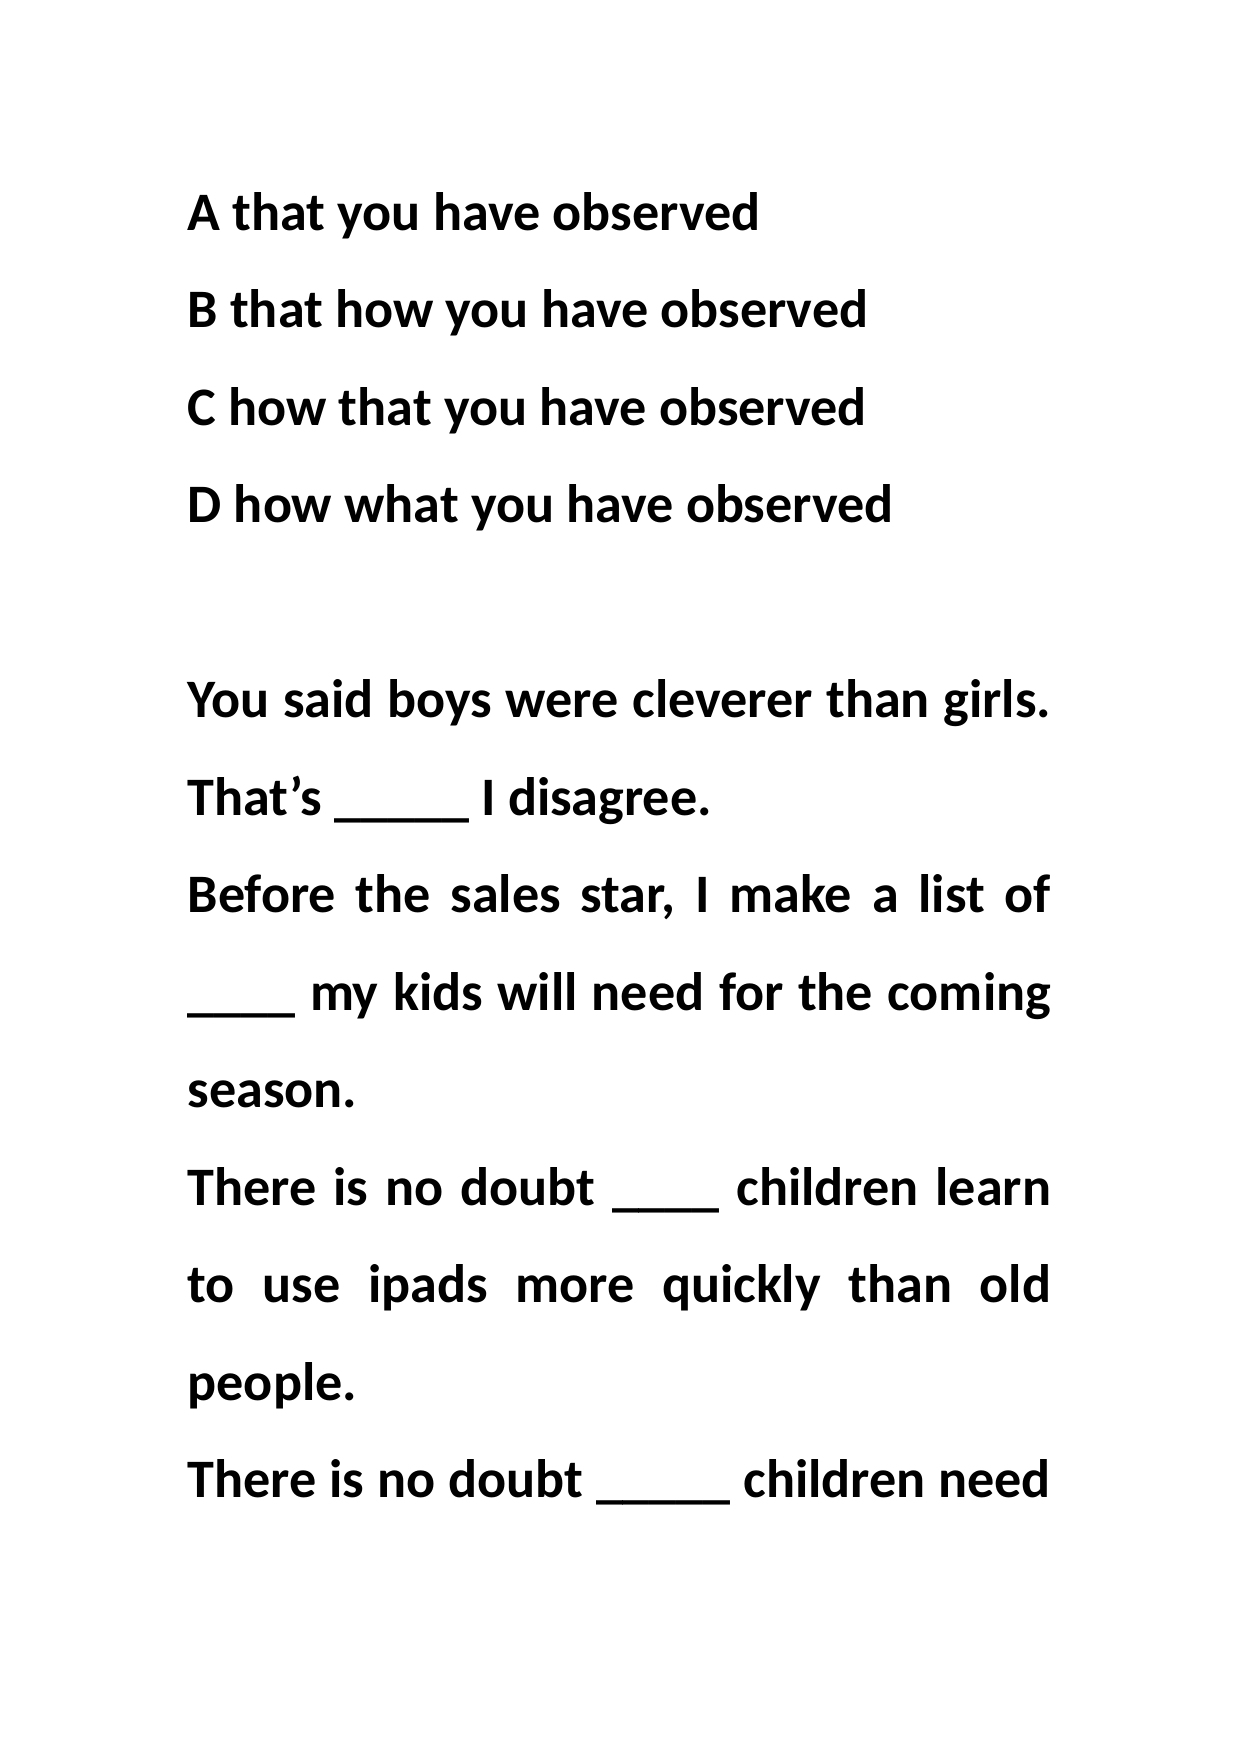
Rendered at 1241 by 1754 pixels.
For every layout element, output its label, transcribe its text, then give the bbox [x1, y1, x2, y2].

text D how what you have observed [187, 454, 1053, 552]
text Before the sales star, I make a list of ____ my kids will need for the coming season. [187, 844, 1053, 1137]
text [187, 1429, 1053, 1527]
text You said boys were cleverer than girls. That’s _____ I disagree. [187, 649, 1053, 844]
text There is no doubt ____ children learn to use ipads more quickly than old people. [187, 1137, 1053, 1429]
text A that you have observed [187, 162, 1053, 259]
text B that how you have observed [187, 259, 1053, 357]
text C how that you have observed [187, 357, 1053, 454]
